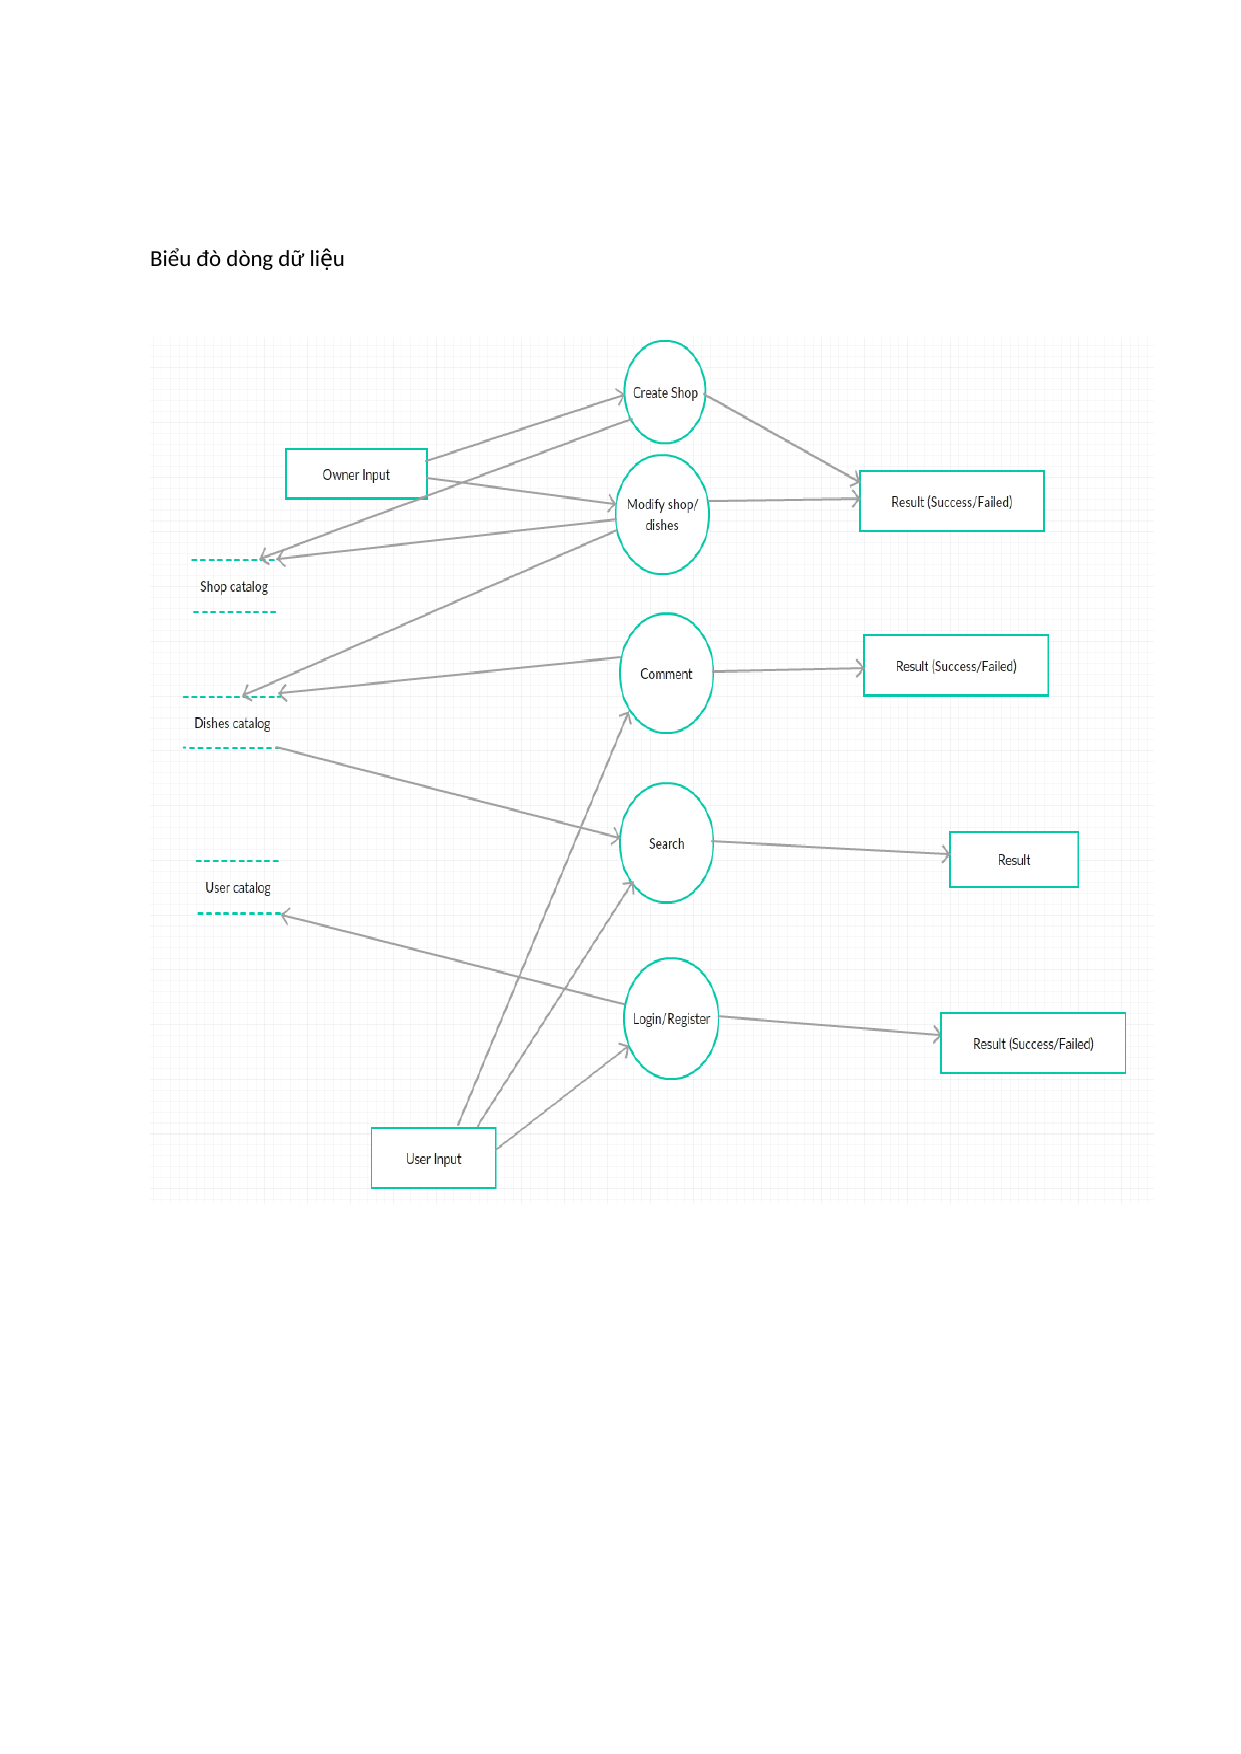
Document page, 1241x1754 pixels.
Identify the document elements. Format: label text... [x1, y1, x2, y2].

picture [150, 337, 1154, 1204]
text Biểu đò dòng dữ liệu [150, 244, 1090, 272]
